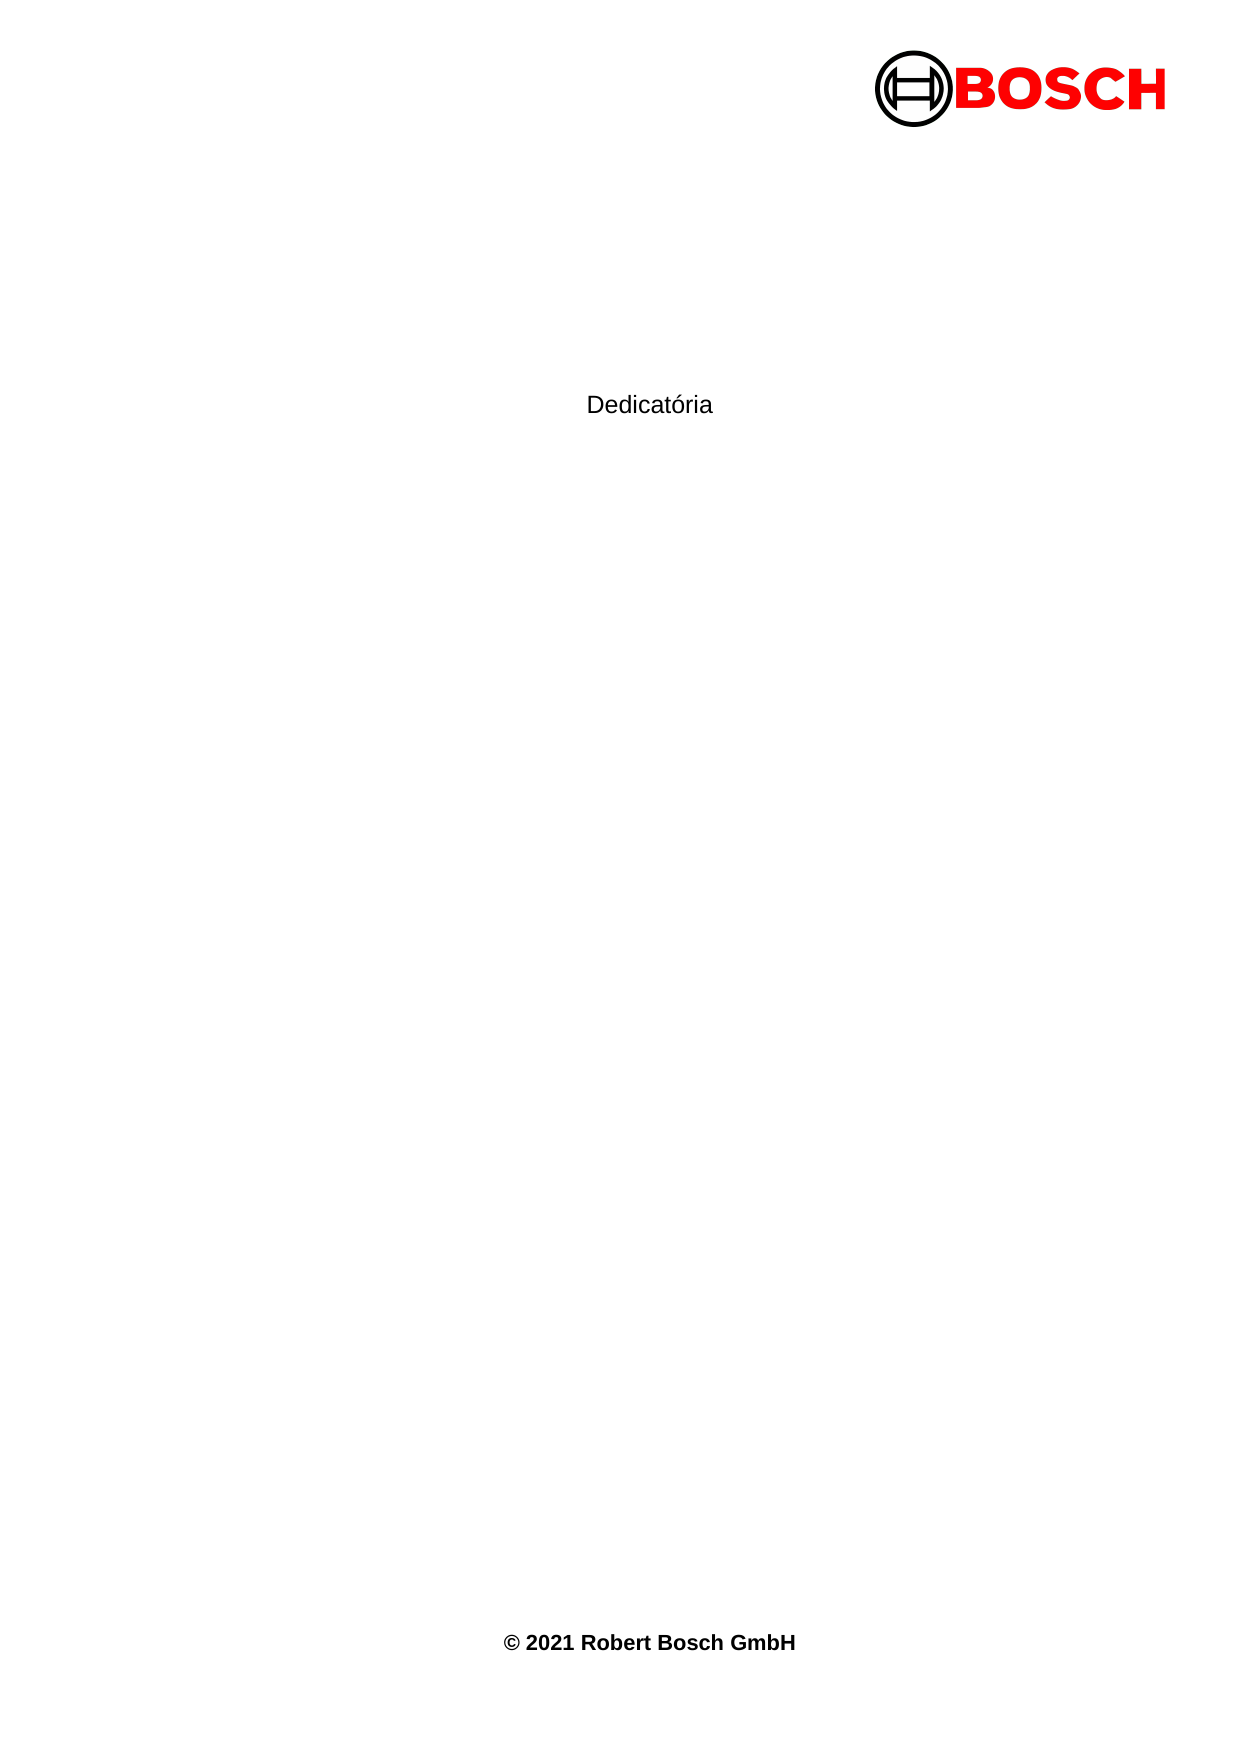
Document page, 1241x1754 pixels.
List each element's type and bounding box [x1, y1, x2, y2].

picture [873, 42, 1165, 134]
text [177, 390, 1122, 418]
